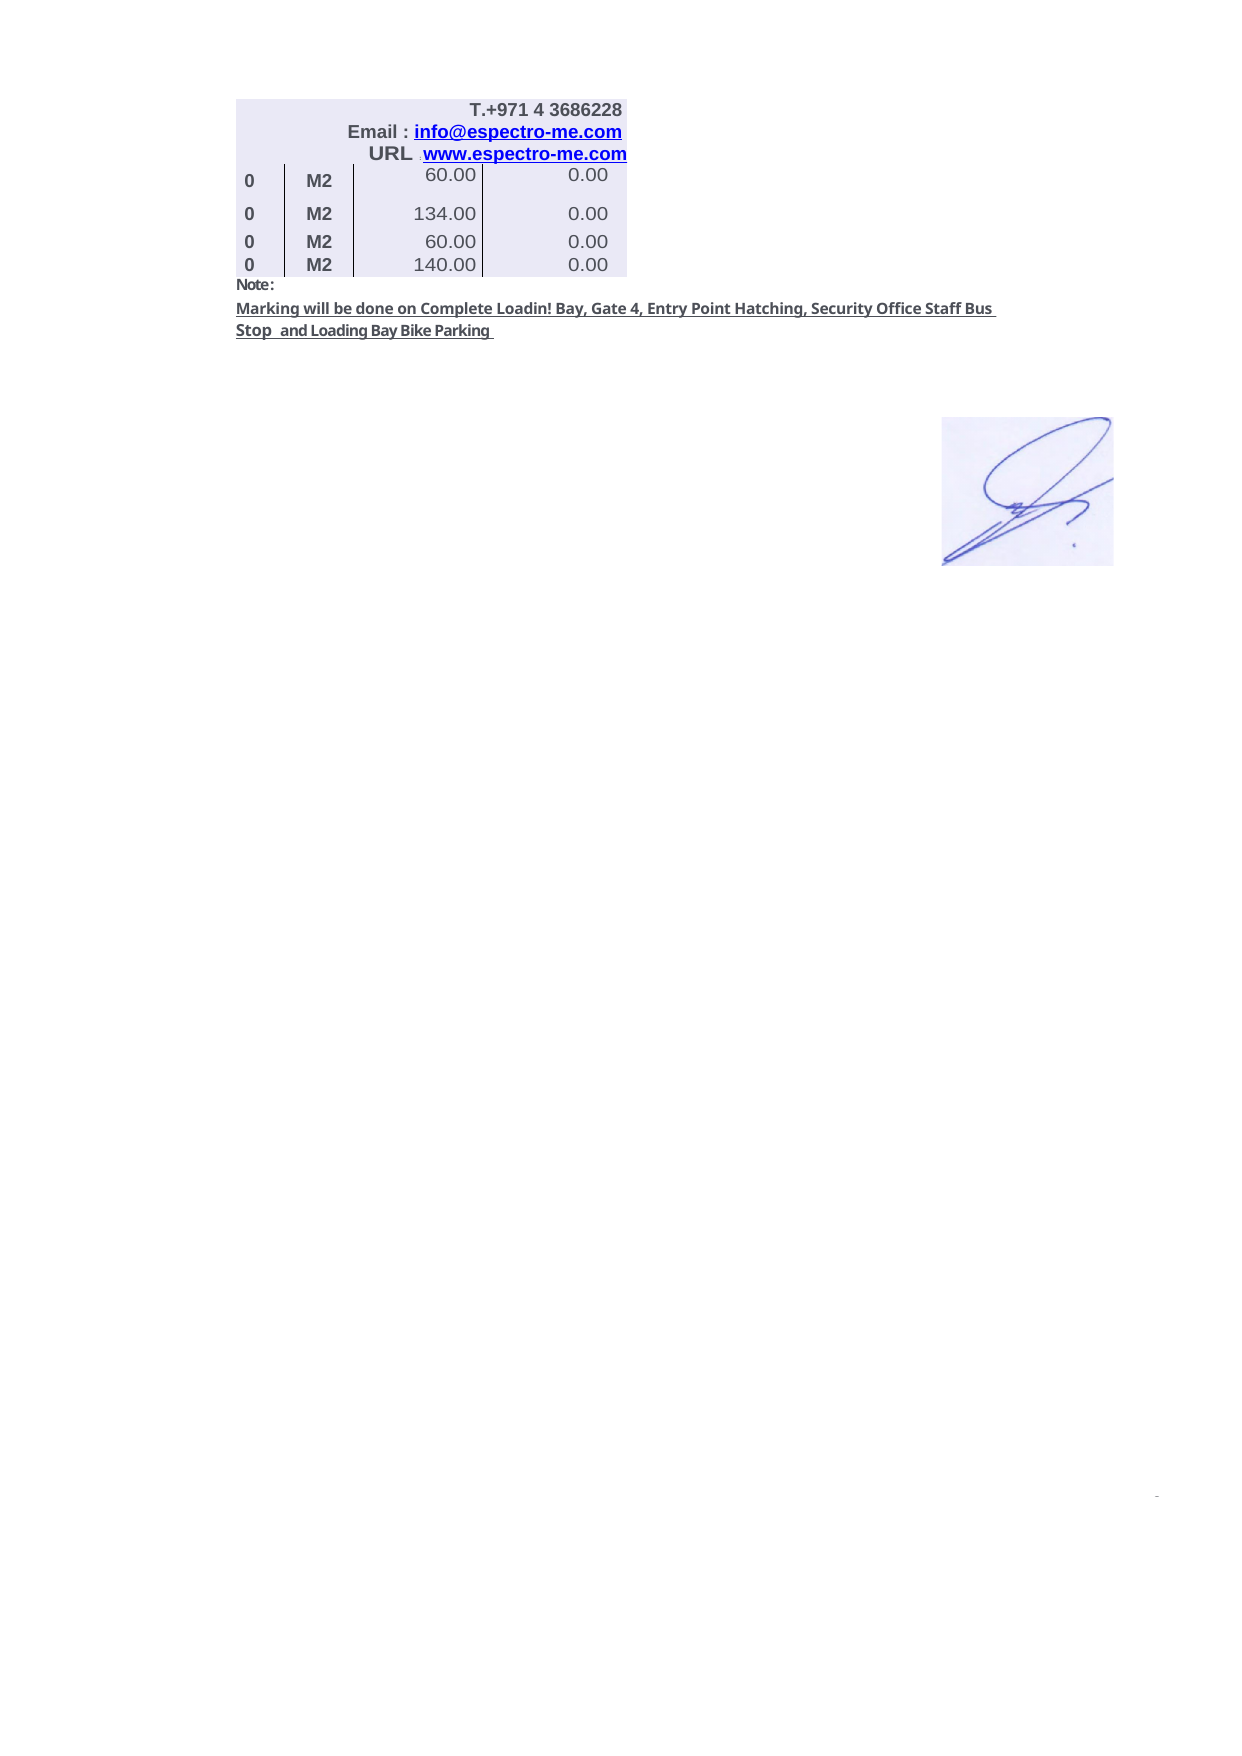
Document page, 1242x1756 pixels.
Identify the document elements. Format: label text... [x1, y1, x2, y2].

table_cell 0 [236, 164, 284, 197]
table_cell 0 [236, 231, 284, 253]
table_cell M2 [285, 197, 353, 231]
table_cell M2 [285, 253, 353, 277]
table_cell 0.00 [483, 164, 627, 197]
table_cell M2 [285, 231, 353, 253]
text Note : [236, 277, 1073, 294]
table_cell 0 [236, 197, 284, 231]
table_cell 0 [236, 253, 284, 277]
table_cell M2 [285, 164, 353, 197]
table_cell 60.00 [354, 231, 482, 253]
table_cell 0.00 [483, 197, 627, 231]
table_cell 60.00 [354, 164, 482, 197]
text Marking will be done on Complete Loadin! Bay, Gate 4, Entry Point Hatching, Security Office Staff Bus Stop and Loading Bay Bike Parking [236, 298, 1013, 342]
table_header T.+971 4 3686228 Email : info@espectro-me.com URL : www.espectro-me.com [236, 99, 627, 164]
table_cell 0.00 [483, 253, 627, 277]
picture [941, 417, 1114, 566]
table_cell 0.00 [483, 231, 627, 253]
table_cell 134.00 [354, 197, 482, 231]
table_cell 140.00 [354, 253, 482, 277]
